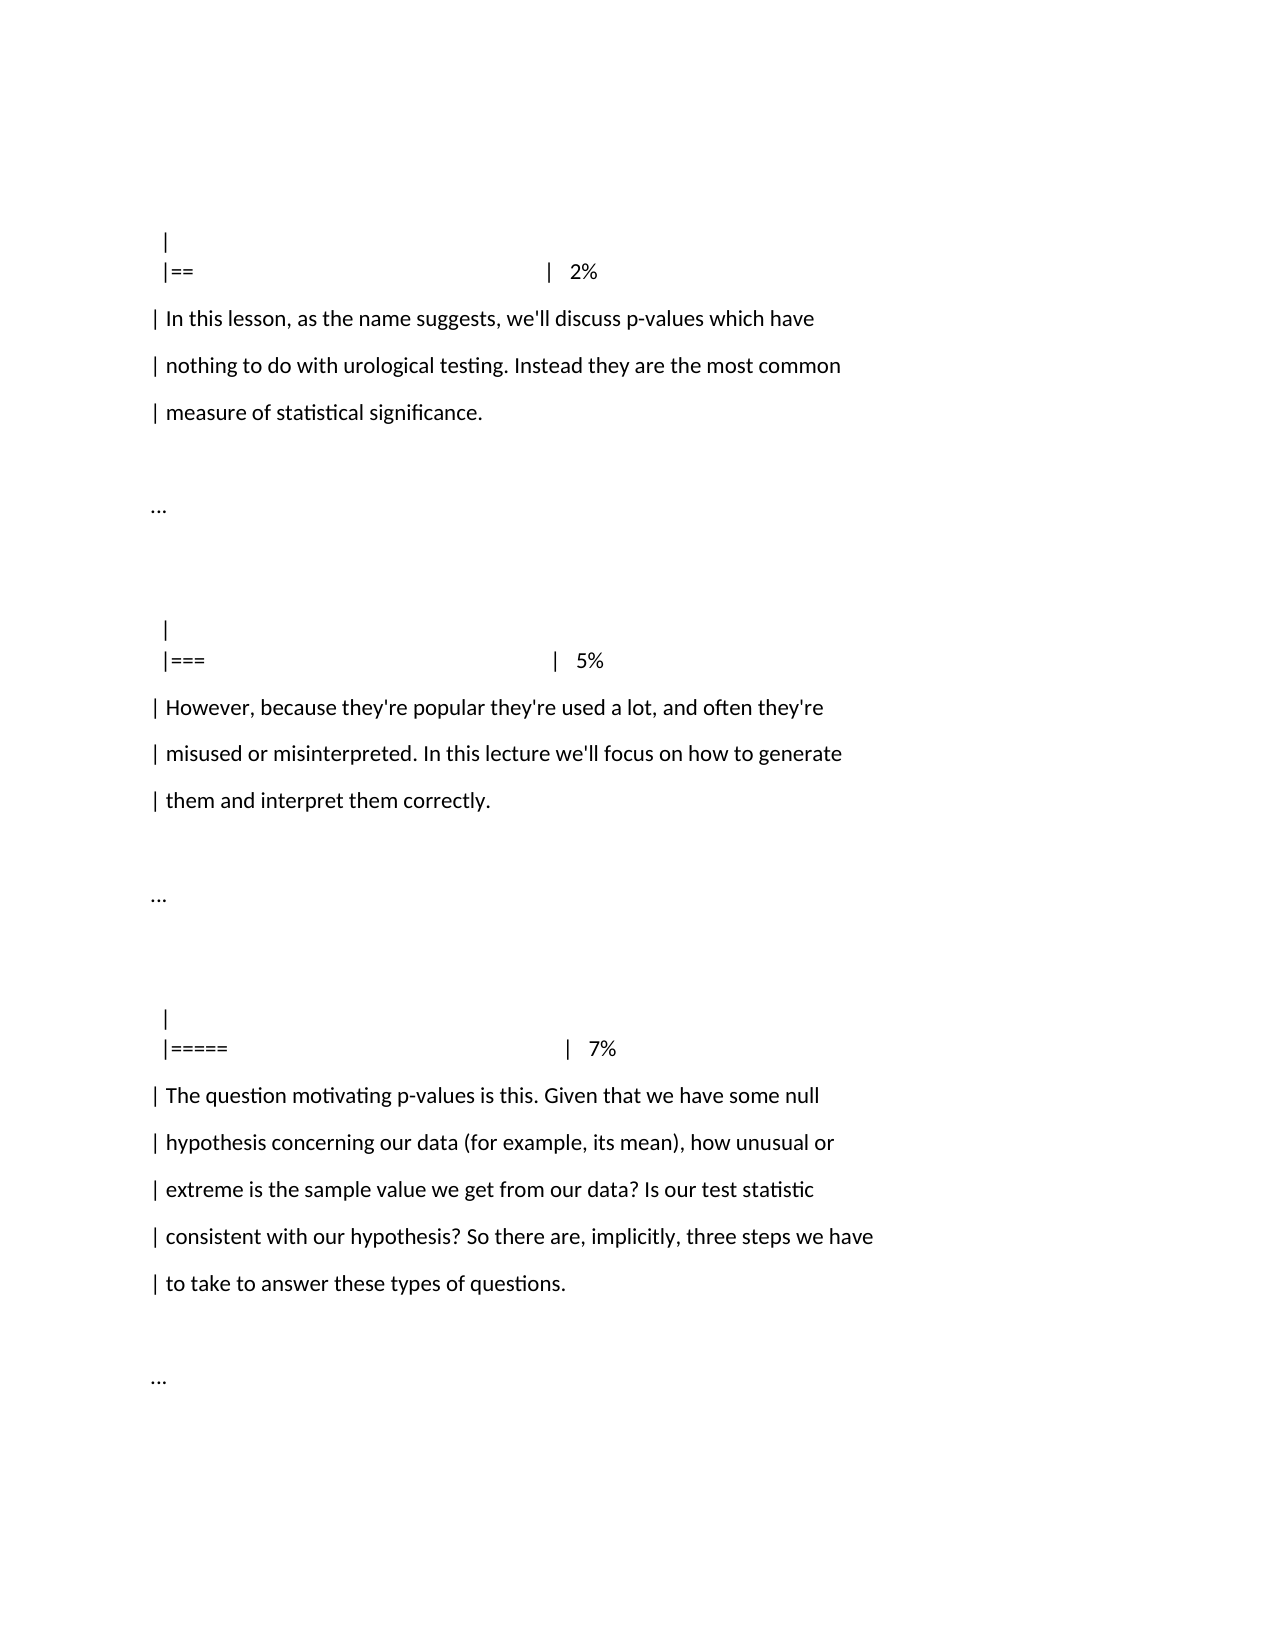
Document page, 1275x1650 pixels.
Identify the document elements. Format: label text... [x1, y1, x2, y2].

text | consistent with our hypothesis? So there are, implicitly, three steps we have [150, 1222, 1125, 1250]
text | The question motivating p-values is this. Given that we have some null [150, 1081, 1125, 1109]
text | In this lesson, as the name suggests, we'll discuss p-values which have [150, 304, 1125, 332]
text ... [150, 492, 1125, 520]
text ... [150, 1362, 1125, 1391]
text | |=== | 5% [150, 585, 1125, 674]
text | nothing to do with urological testing. Instead they are the most common [150, 351, 1125, 379]
text | misused or misinterpreted. In this lecture we'll focus on how to generate [150, 739, 1125, 768]
text | to take to answer these types of questions. [150, 1269, 1125, 1297]
text | hypothesis concerning our data (for example, its mean), how unusual or [150, 1128, 1125, 1156]
text | |===== | 7% [150, 974, 1125, 1062]
text ... [150, 880, 1125, 908]
text | |== | 2% [150, 197, 1125, 285]
text | them and interpret them correctly. [150, 786, 1125, 814]
text | measure of statistical significance. [150, 398, 1125, 426]
text | extreme is the sample value we get from our data? Is our test statistic [150, 1175, 1125, 1203]
text | However, because they're popular they're used a lot, and often they're [150, 693, 1125, 721]
